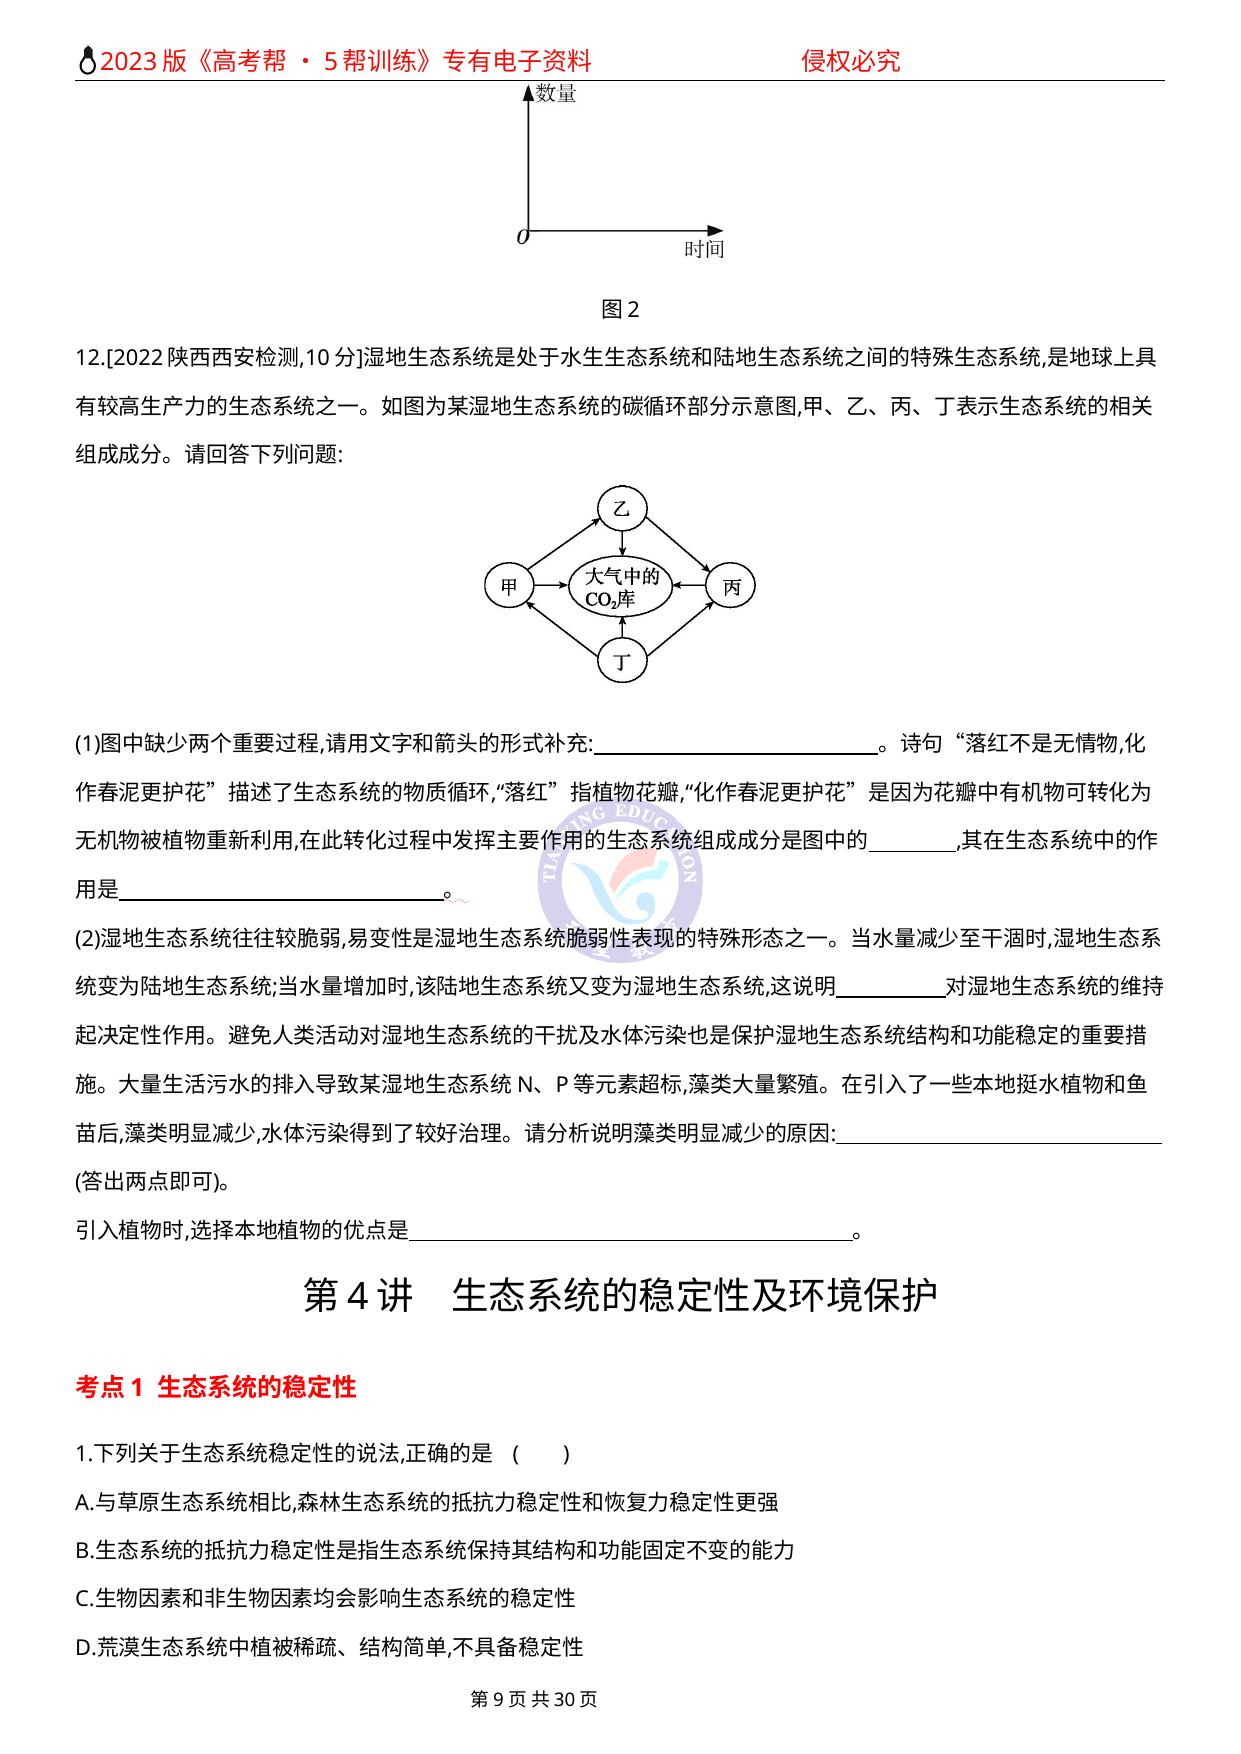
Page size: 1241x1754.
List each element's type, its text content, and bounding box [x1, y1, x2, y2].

text (1)图中缺少两个重要过程,请用文字和箭头的形式补充: 。诗句“落红不是无情物,化作春泥更护花”描述了生态系统的物质循环,“落红”指植物花瓣,“化作春泥更护花”是因为花瓣中有机物可转化为无机物被植物重新利用,在此转化过程中发挥主要作用的生态系统组成成分是图中的 ,其在生态系统中的作用是 。 [75, 726, 1165, 904]
text 引入植物时,选择本地植物的优点是 。 [75, 1212, 1165, 1245]
text A.与草原生态系统相比,森林生态系统的抵抗力稳定性和恢复力稳定性更强 [75, 1484, 1165, 1517]
text C.生物因素和非生物因素均会影响生态系统的稳定性 [75, 1581, 1165, 1613]
text (2)湿地生态系统往往较脆弱,易变性是湿地生态系统脆弱性表现的特殊形态之一。当水量减少至干涸时,湿地生态系统变为陆地生态系统;当水量增加时,该陆地生态系统又变为湿地生态系统,这说明 对湿地生态系统的维持起决定性作用。避免人类活动对湿地生态系统的干扰及水体污染也是保护湿地生态系统结构和功能稳定的重要措施。大量生活污水的排入导致某湿地生态系统N、P等元素超标,藻类大量繁殖。在引入了一些本地挺水植物和鱼苗后,藻类明显减少,水体污染得到了较好治理。请分析说明藻类明显减少的原因: (答出两点即可)。 [75, 920, 1165, 1196]
text B.生态系统的抵抗力稳定性是指生态系统保持其结构和功能固定不变的能力 [75, 1533, 1165, 1565]
picture [484, 485, 756, 683]
text 1.下列关于生态系统稳定性的说法,正确的是 ( ) [75, 1436, 1165, 1468]
text 考点1 生态系统的稳定性 [75, 1353, 1165, 1418]
text 第4讲 生态系统的稳定性及环境保护 [75, 1261, 1165, 1326]
text D.荒漠生态系统中植被稀疏、结构简单,不具备稳定性 [75, 1629, 1165, 1662]
picture [517, 83, 723, 258]
text 图2 [75, 291, 1165, 324]
text 12.[2022陕西西安检测,10分]湿地生态系统是处于水生生态系统和陆地生态系统之间的特殊生态系统,是地球上具有较高生产力的生态系统之一。如图为某湿地生态系统的碳循环部分示意图,甲、乙、丙、丁表示生态系统的相关组成成分。请回答下列问题: [75, 339, 1165, 469]
